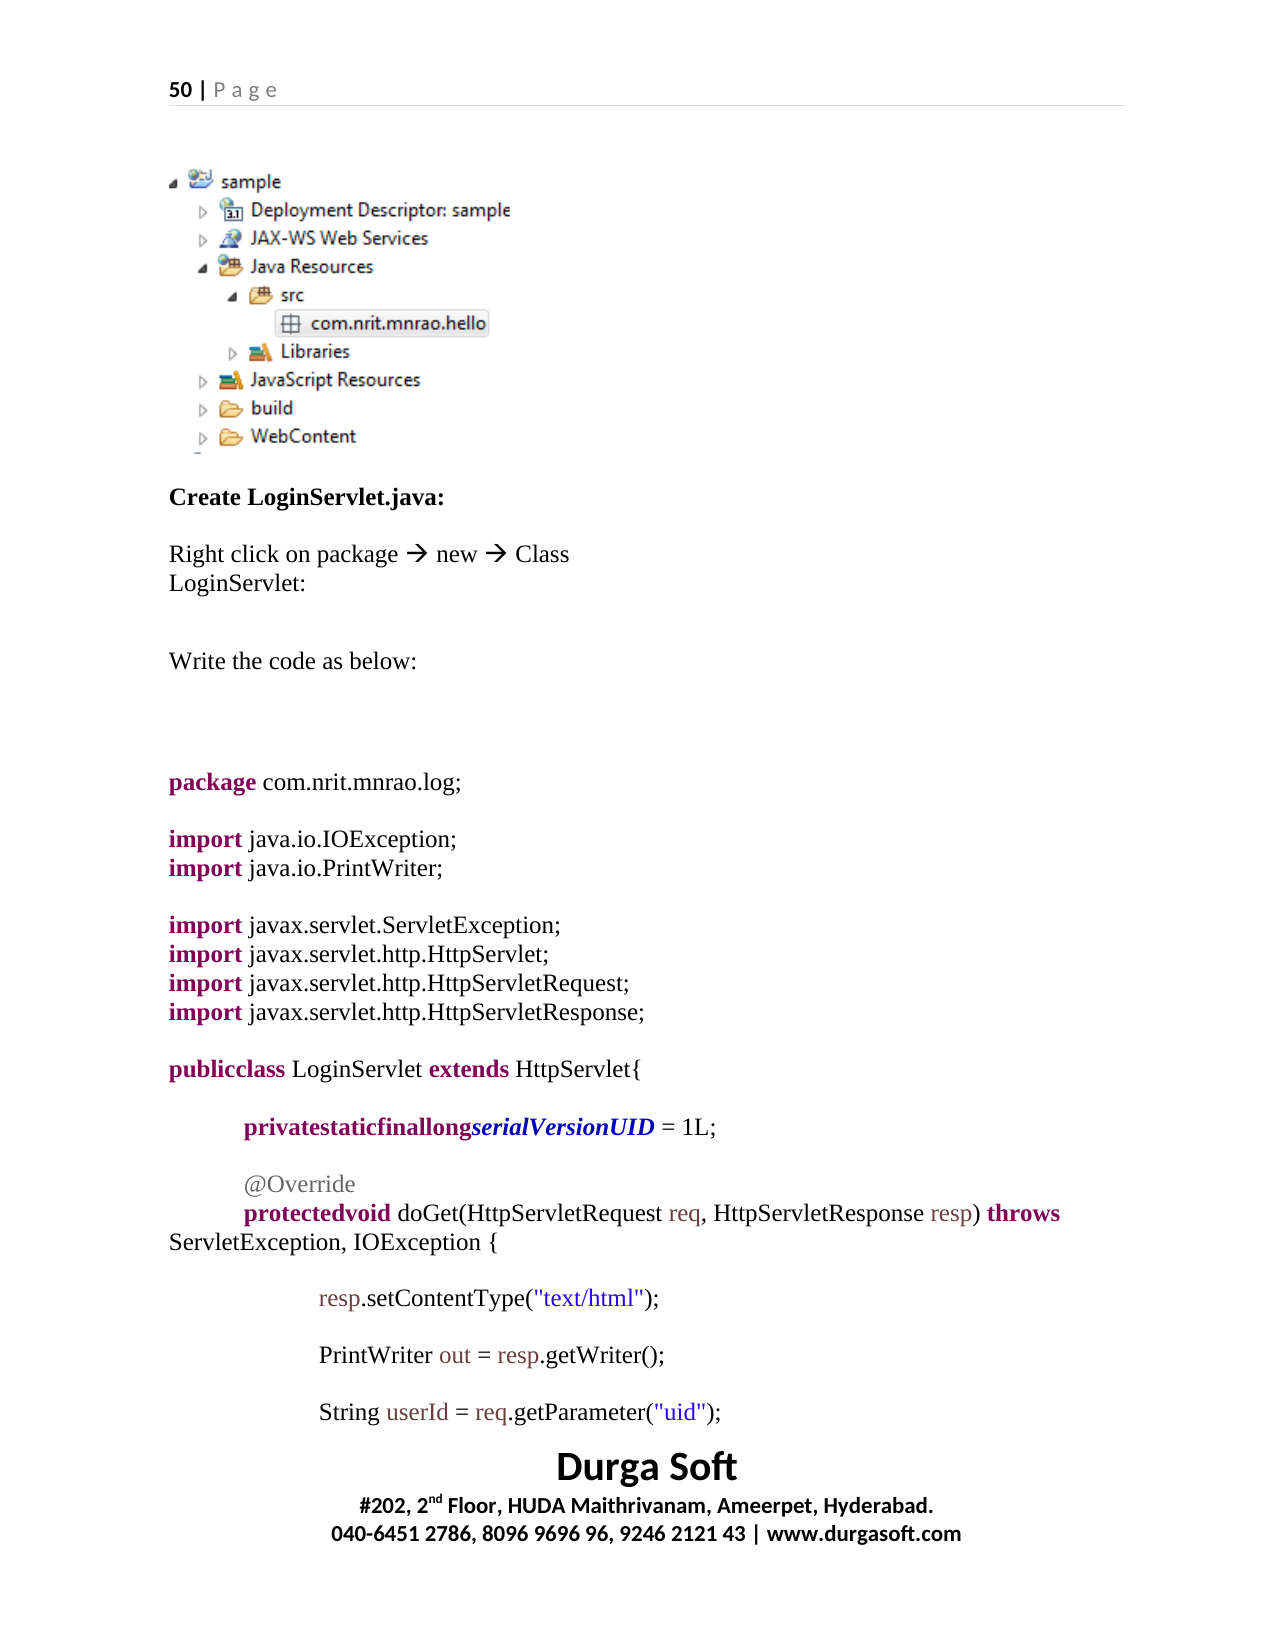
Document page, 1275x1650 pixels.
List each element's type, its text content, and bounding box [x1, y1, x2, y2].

text import java.io.PrintWriter; [169, 853, 1125, 882]
text resp.setContentType("text/html"); [169, 1283, 1125, 1312]
text LoginServlet: [169, 568, 1125, 597]
text Right click on package new Class [169, 539, 1125, 568]
text privatestaticfinallongserialVersionUID = 1L; [169, 1112, 1125, 1140]
text protectedvoid doGet(HttpServletRequest req, HttpServletResponse resp) throws ServletException, IOException { [169, 1198, 1125, 1255]
text import java.io.IOException; [169, 824, 1125, 853]
text Create LoginServlet.java: [169, 482, 1125, 511]
text Write the code as below: [169, 646, 1125, 675]
text import javax.servlet.ServletException; [169, 910, 1125, 939]
text @Override [169, 1169, 1125, 1198]
text import javax.servlet.http.HttpServlet; [169, 939, 1125, 968]
text String userId = req.getParameter("uid"); [169, 1397, 1125, 1426]
picture [168, 168, 575, 454]
text import javax.servlet.http.HttpServletRequest; [169, 968, 1125, 997]
text import javax.servlet.http.HttpServletResponse; [169, 997, 1125, 1025]
text PrintWriter out = resp.getWriter(); [169, 1340, 1125, 1369]
text publicclass LoginServlet extends HttpServlet{ [169, 1054, 1125, 1083]
text package com.nrit.mnrao.log; [169, 767, 1125, 795]
